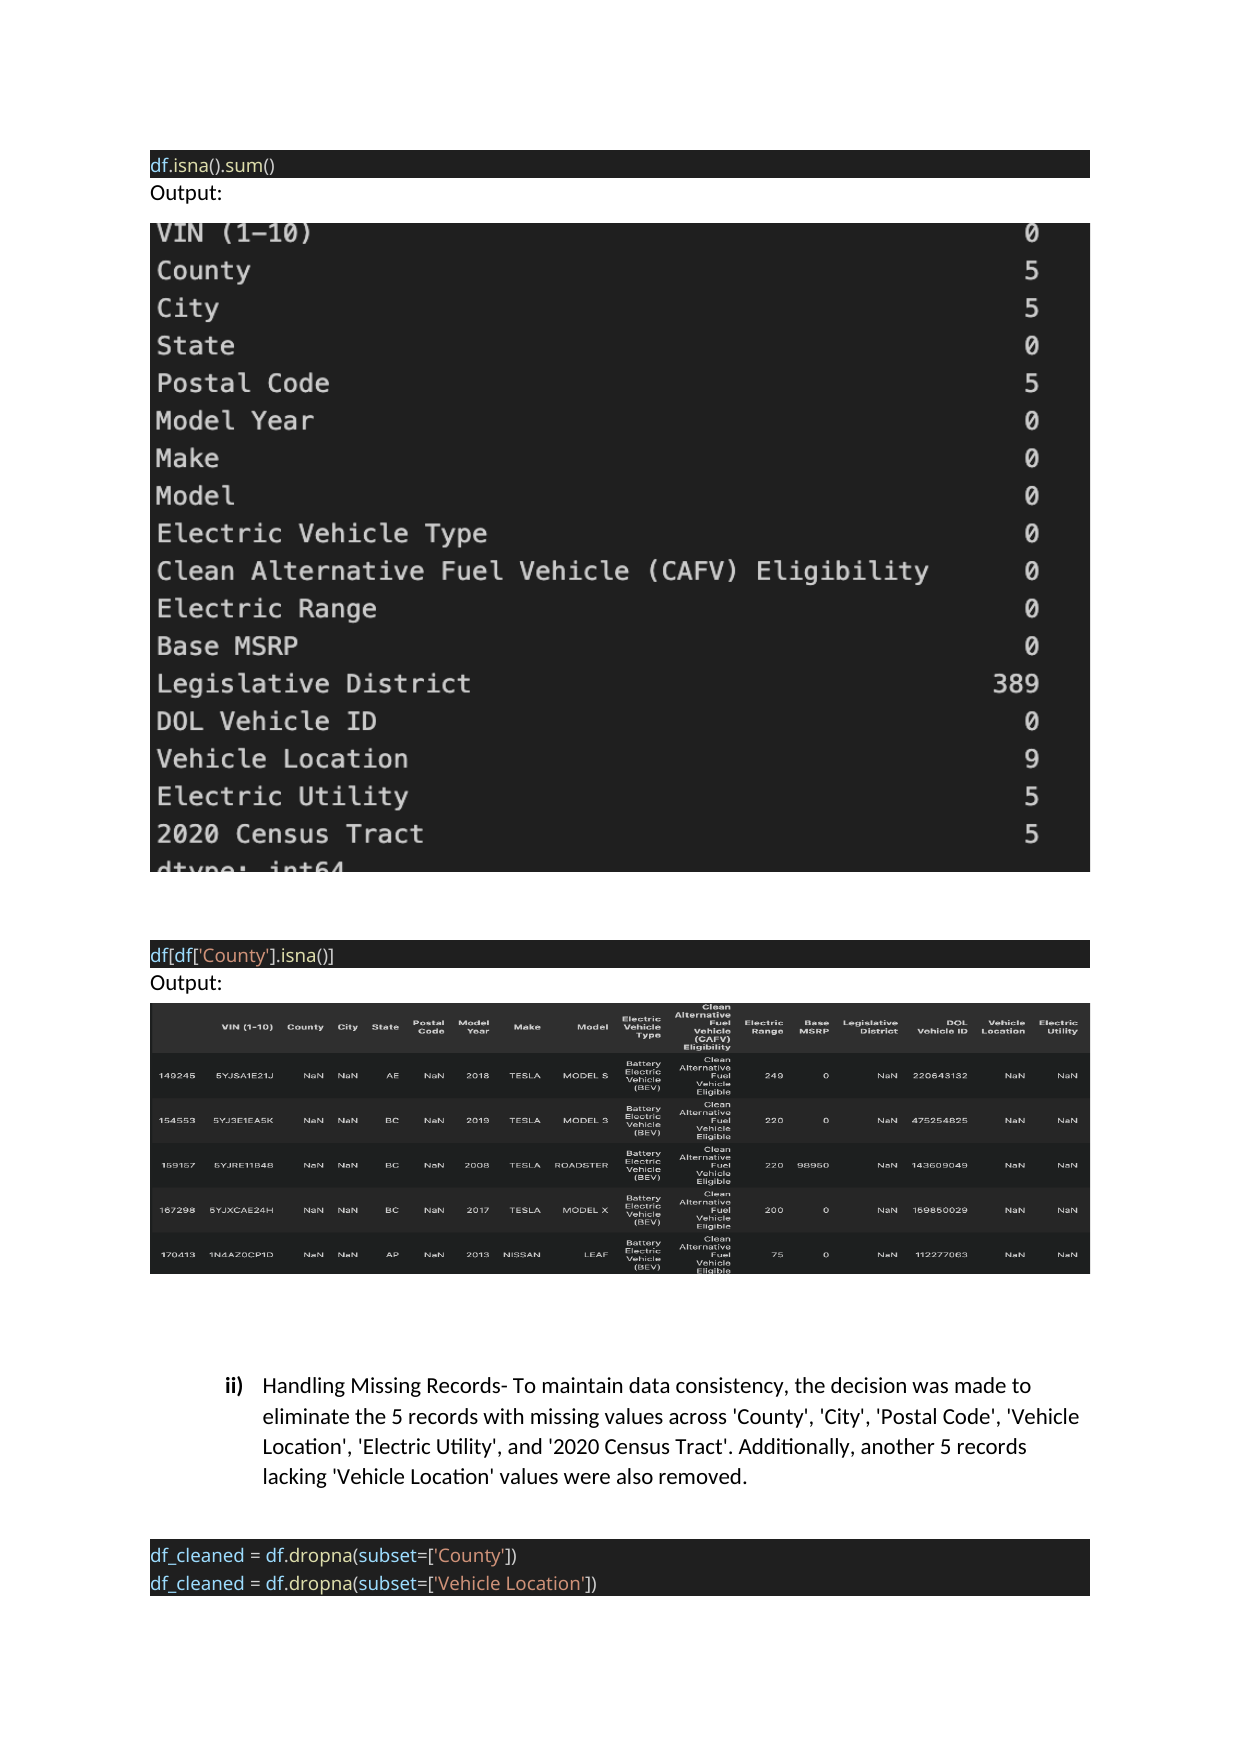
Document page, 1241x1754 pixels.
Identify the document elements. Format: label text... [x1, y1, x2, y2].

text df.isna().sum() [150, 150, 1090, 178]
text df_cleaned = df.dropna(subset=['County']) [150, 1539, 1090, 1567]
text Output: [150, 968, 1090, 996]
text df_cleaned = df.dropna(subset=['Vehicle Location']) [150, 1567, 1090, 1596]
list Handling Missing Records- To maintain data consistency, the decision was made to eliminate the 5 records with missing values across 'County', 'City', 'Postal Code', 'Vehicle Location', 'Electric Utility', and '2020 Census Tract'. Additionally, another 5 records lacking 'Vehicle Location' values were also removed. [225, 1372, 1090, 1490]
text df[df['County'].isna()] [150, 940, 1090, 968]
picture [150, 1003, 1091, 1274]
text Output: [150, 178, 1090, 206]
picture [150, 223, 1091, 872]
